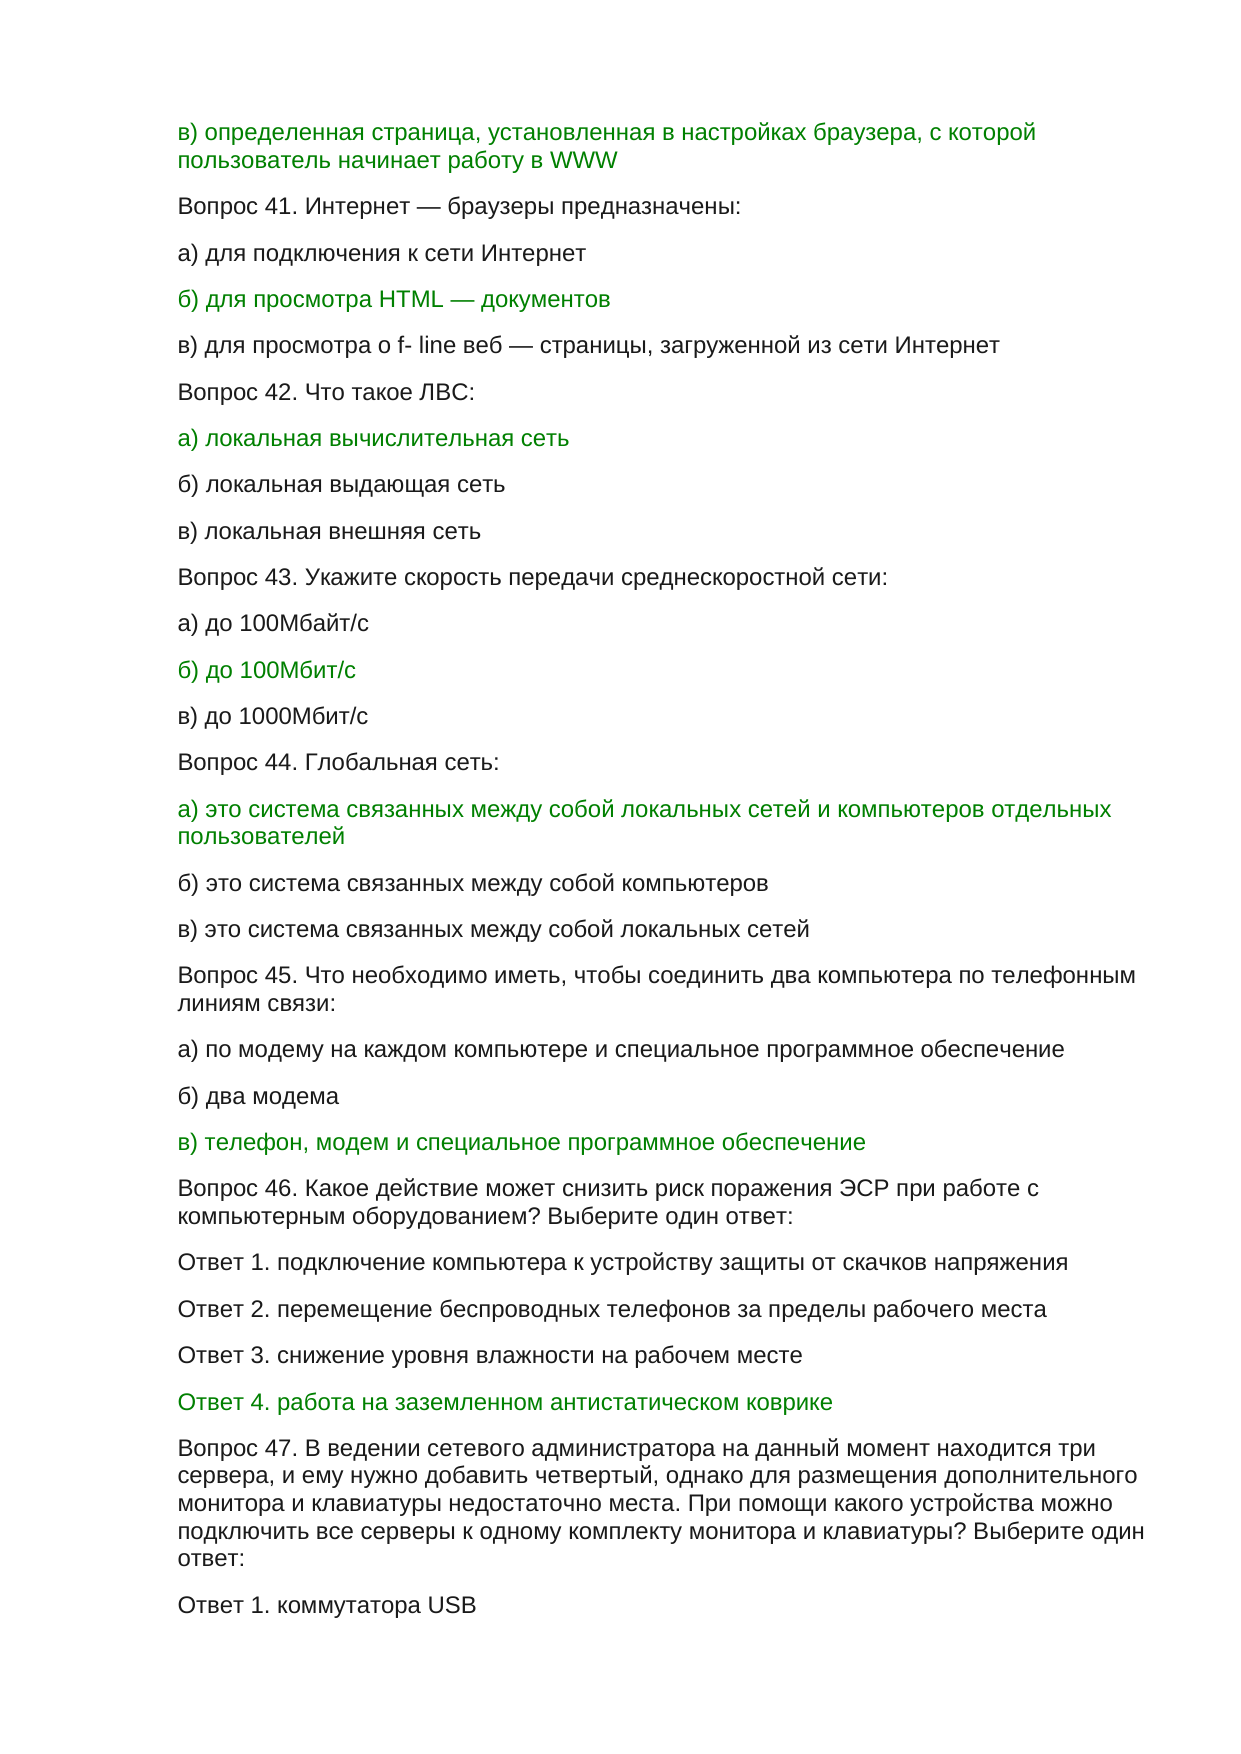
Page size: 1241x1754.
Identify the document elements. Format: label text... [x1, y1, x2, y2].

text Ответ 2. перемещение беспроводных телефонов за пределы рабочего места [177, 1295, 1152, 1322]
text б) для просмотра НТМL — документов [177, 285, 1152, 312]
text б) до 100Мбит/с [177, 656, 1152, 683]
text б) локальная выдающая сеть [177, 470, 1152, 498]
text Вопрос 47. В ведении сетевого администратора на данный момент находится три сервера, и ему нужно добавить четвертый, однако для размещения дополнительного монитора и клавиатуры недостаточно места. При помощи какого устройства можно подключить все серверы к одному комплекту монитора и клавиатуры? Выберите один ответ: [177, 1434, 1152, 1572]
text в) для просмотра o f- line веб — страницы, загруженной из сети Интернет [177, 331, 1152, 359]
text а) до 100Мбайт/с [177, 609, 1152, 637]
text Вопрос 42. Что такое ЛВС: [177, 377, 1152, 405]
text Вопрос 44. Глобальная сеть: [177, 748, 1152, 776]
text Вопрос 45. Что необходимо иметь, чтобы соединить два компьютера по телефонным линиям связи: [177, 961, 1152, 1017]
text б) это система связанных между собой компьютеров [177, 869, 1152, 896]
text Ответ 1. подключение компьютера к устройству защиты от скачков напряжения [177, 1248, 1152, 1276]
text а) для подключения к сети Интернет [177, 238, 1152, 266]
text а) это система связанных между собой локальных сетей и компьютеров отдельных пользователей [177, 795, 1152, 850]
text б) два модема [177, 1082, 1152, 1109]
text в) это система связанных между собой локальных сетей [177, 915, 1152, 943]
text в) локальная внешняя сеть [177, 517, 1152, 544]
text Вопрос 43. Укажите скорость передачи среднескоростной сети: [177, 563, 1152, 591]
text а) по модему на каждом компьютере и специальное программное обеспечение [177, 1035, 1152, 1063]
text Ответ 1. коммутатора USB [177, 1591, 1152, 1618]
text в) определенная страница, установленная в настройках браузера, с которой пользователь начинает работу в WWW [177, 118, 1152, 173]
text в) до 1000Мбит/с [177, 702, 1152, 729]
text Вопрос 41. Интернет — браузеры предназначены: [177, 192, 1152, 220]
text а) локальная вычислительная сеть [177, 424, 1152, 451]
text в) телефон, модем и специальное программное обеспечение [177, 1128, 1152, 1156]
text Ответ 3. снижение уровня влажности на рабочем месте [177, 1341, 1152, 1369]
text Ответ 4. работа на заземленном антистатическом коврике [177, 1387, 1152, 1415]
text Вопрос 46. Какое действие может снизить риск поражения ЭСР при работе с компьютерным оборудованием? Выберите один ответ: [177, 1174, 1152, 1229]
